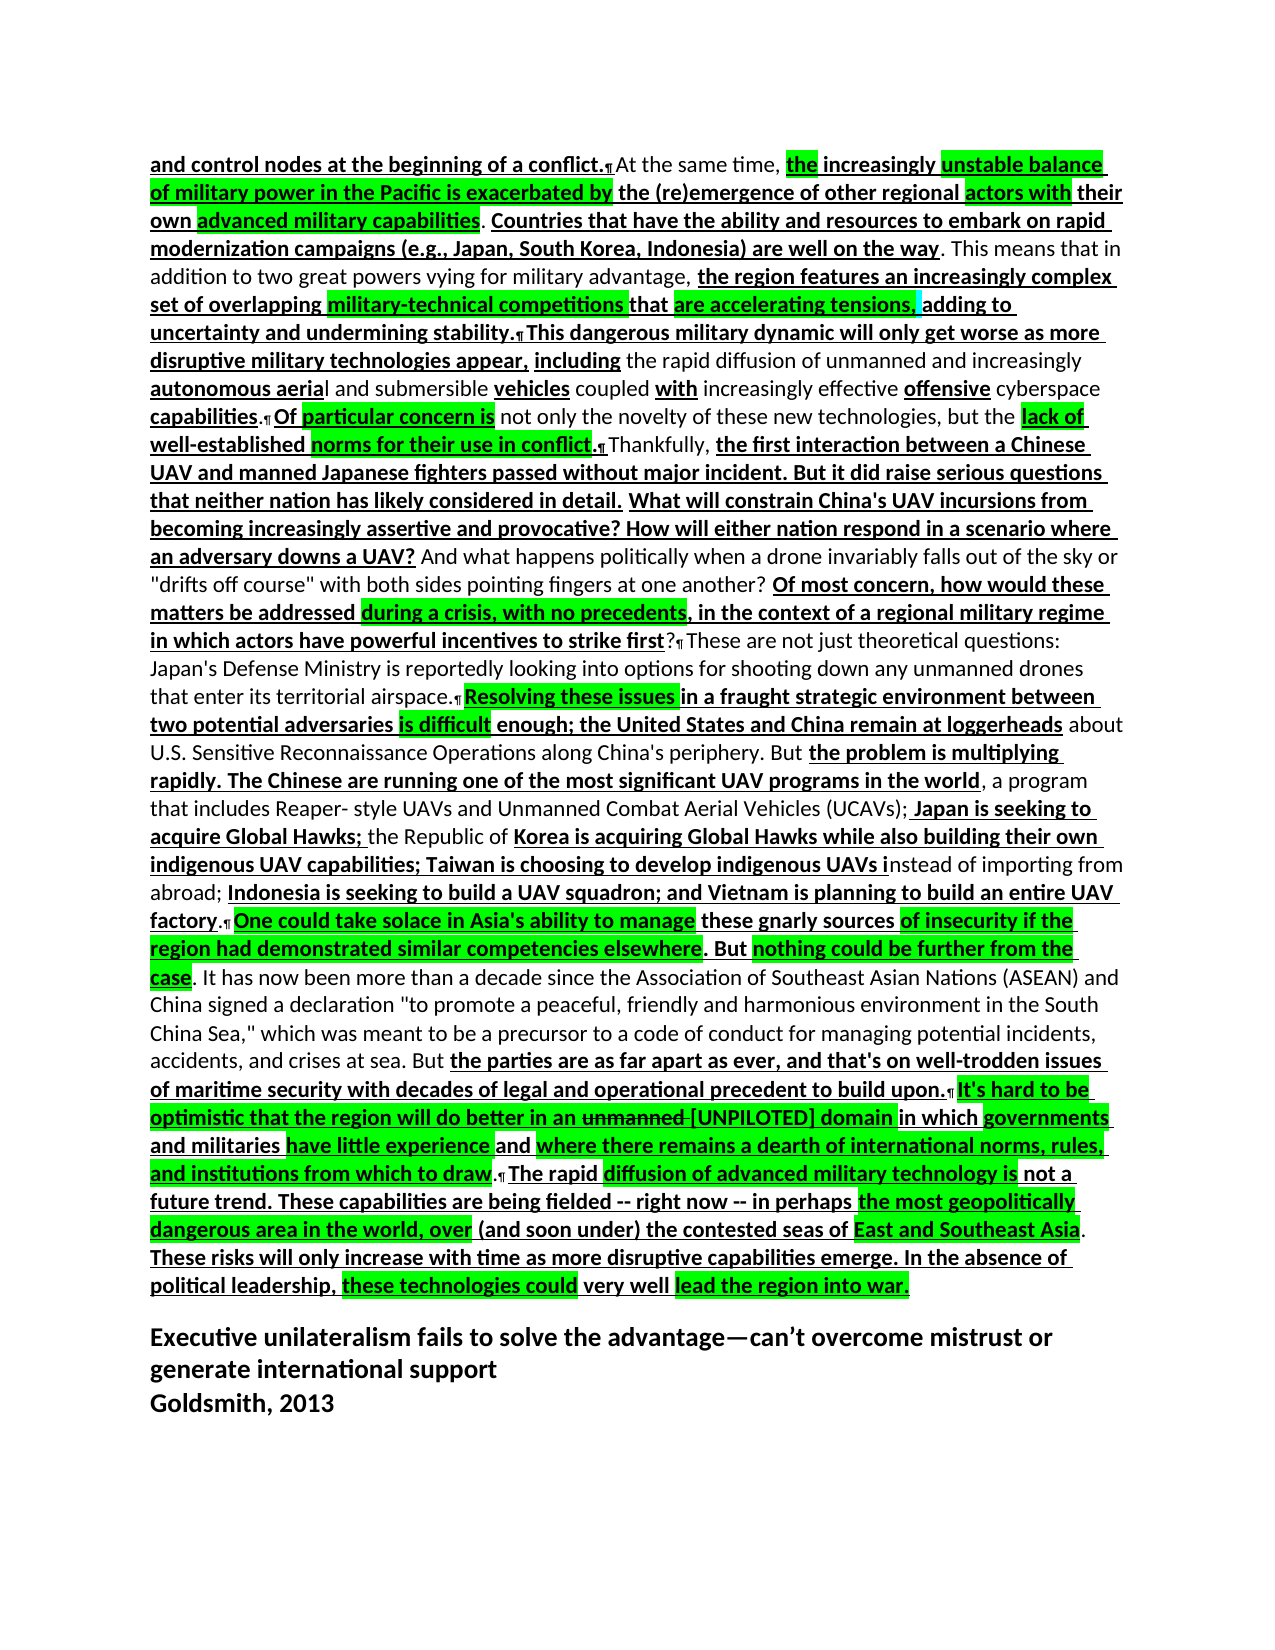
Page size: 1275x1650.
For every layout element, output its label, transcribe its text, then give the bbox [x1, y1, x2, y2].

subtitle Executive unilateralism fails to solve the advantage—can’t overcome mistrust or generate international support [150, 1320, 1125, 1386]
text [150, 150, 1125, 1299]
text Goldsmith, 2013 [150, 1386, 1125, 1419]
